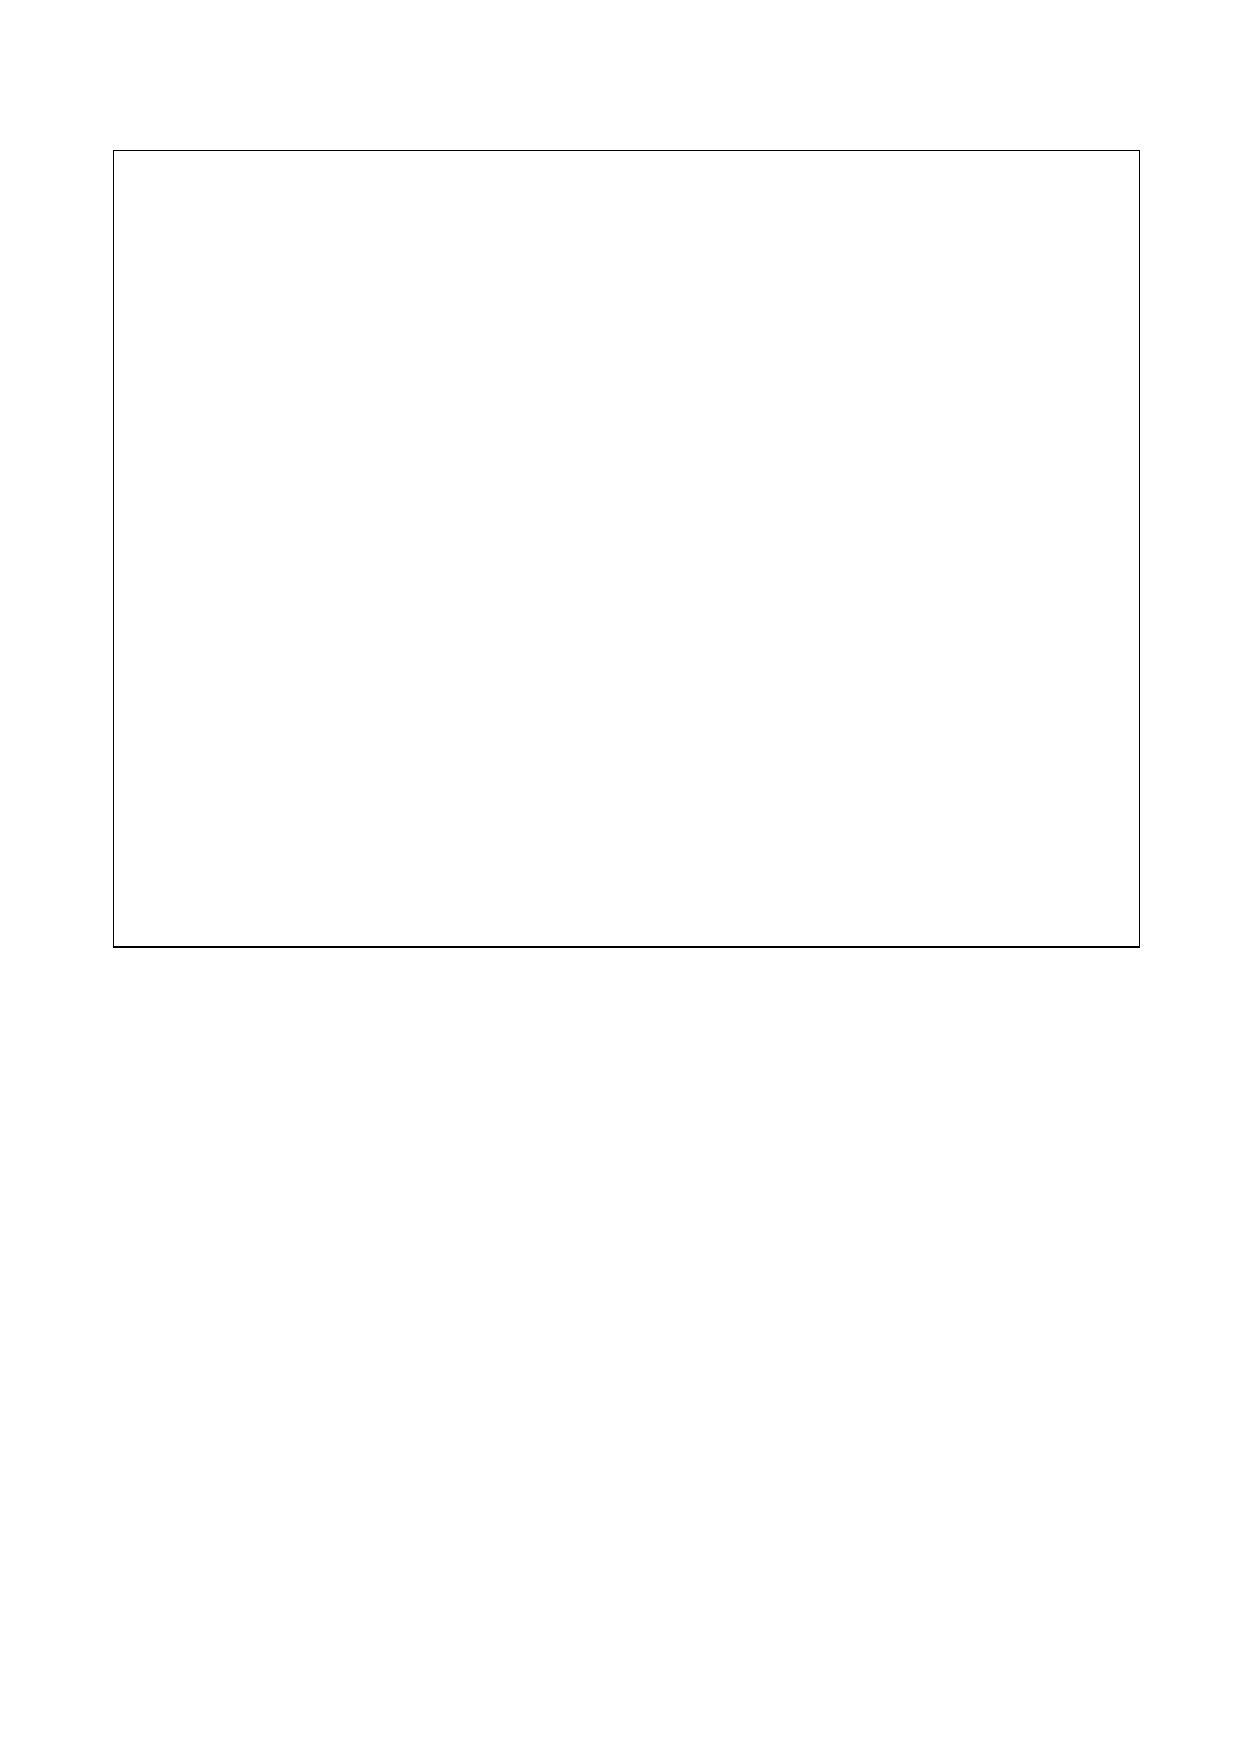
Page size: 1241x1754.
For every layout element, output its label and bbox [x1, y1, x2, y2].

table_cell [114, 151, 1139, 946]
